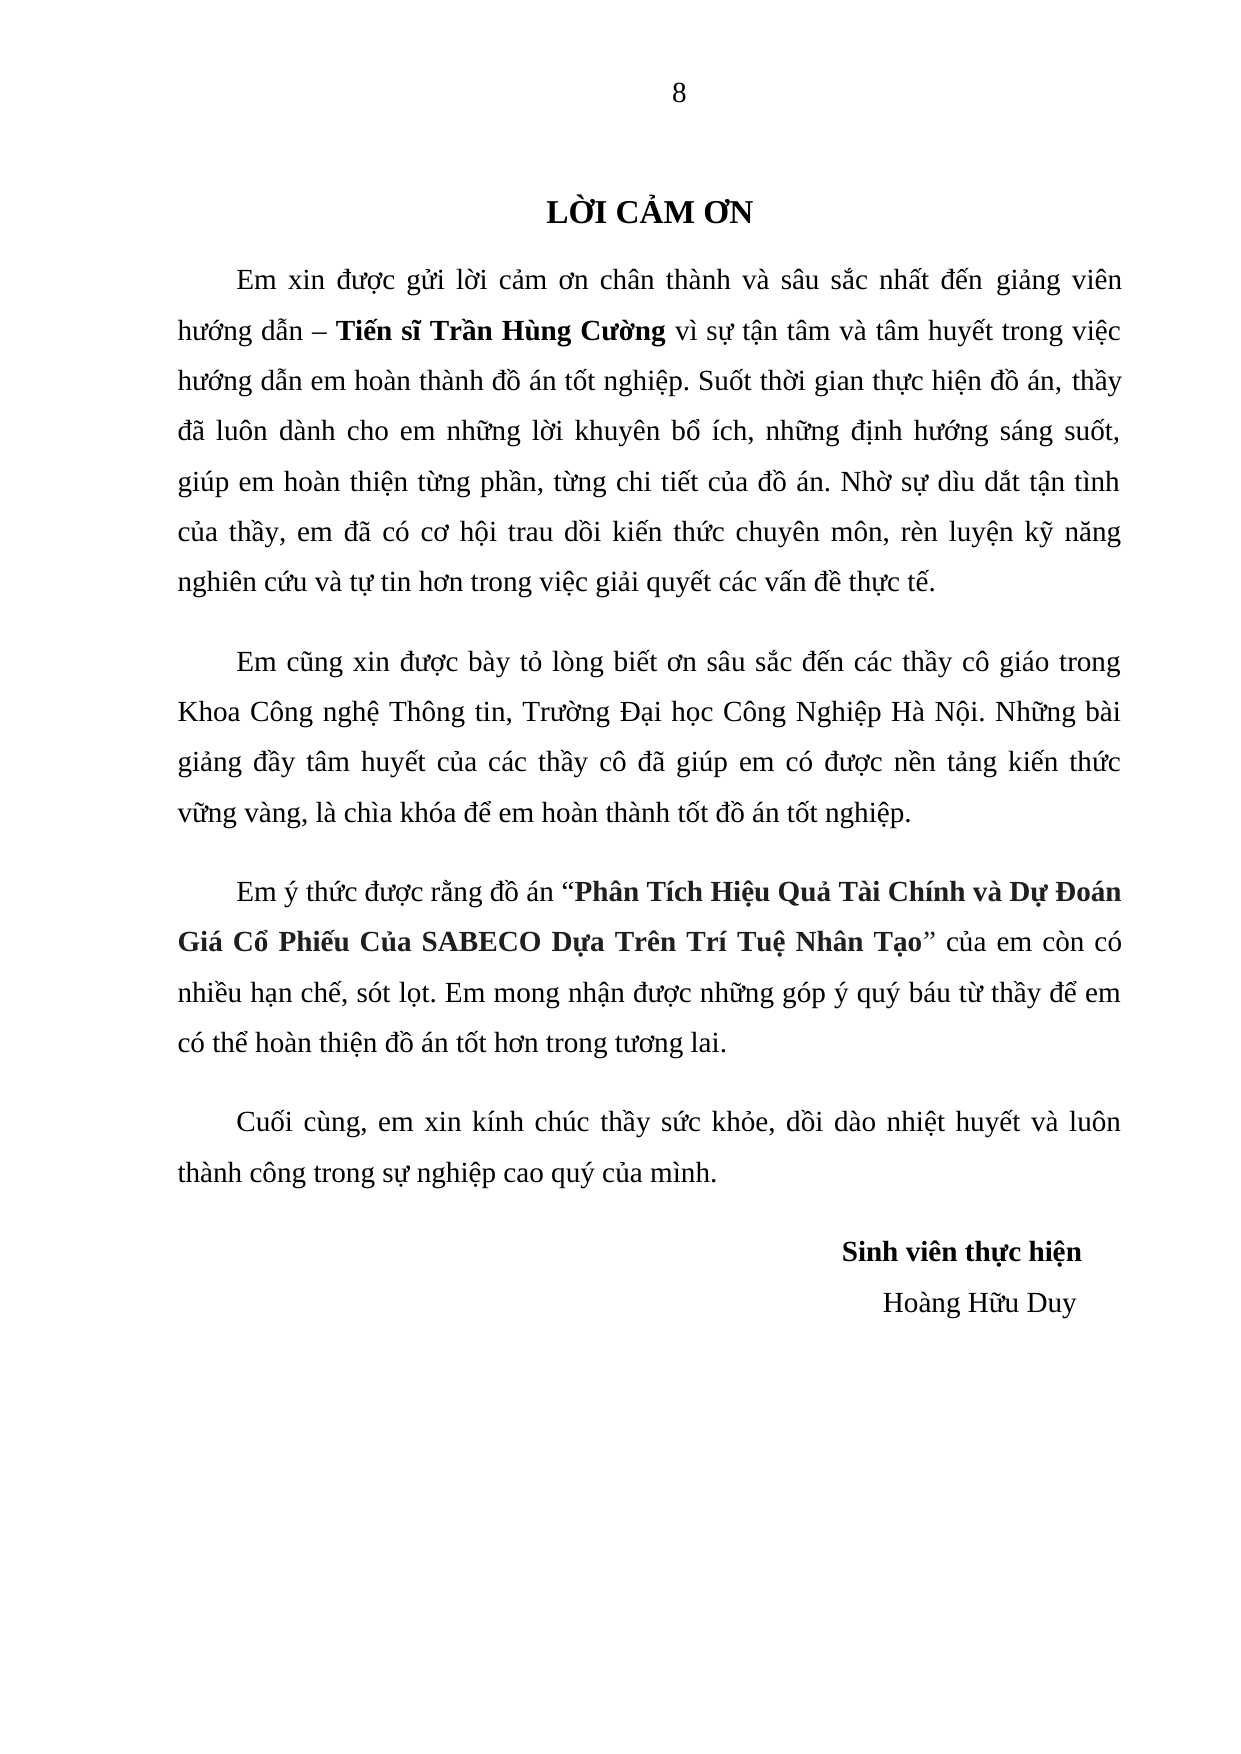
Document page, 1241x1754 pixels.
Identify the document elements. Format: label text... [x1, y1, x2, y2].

text Em cũng xin được bày tỏ lòng biết ơn sâu sắc đến các thầy cô giáo trong Khoa Công nghệ Thông tin, Trường Đại học Công Nghiệp Hà Nội. Những bài giảng đầy tâm huyết của các thầy cô đã giúp em có được nền tảng kiến thức vững vàng, là chìa khóa để em hoàn thành tốt đồ án tốt nghiệp. [177, 644, 1122, 828]
text Hoàng Hữu Duy [777, 1285, 1094, 1318]
text Em ý thức được rằng đồ án “Phân Tích Hiệu Quả Tài Chính và Dự Đoán Giá Cổ Phiếu Của SABECO Dựa Trên Trí Tuệ Nhân Tạo” của em còn có nhiều hạn chế, sót lọt. Em mong nhận được những góp ý quý báu từ thầy để em có thể hoàn thiện đồ án tốt hơn trong tương lai. [177, 874, 1122, 1059]
text Sinh viên thực hiện [842, 1234, 1122, 1268]
subtitle LỜI CẢM ƠN [177, 192, 1122, 231]
text Em xin được gửi lời cảm ơn chân thành và sâu sắc nhất đến giảng viên hướng dẫn – Tiến sĩ Trần Hùng Cường vì sự tận tâm và tâm huyết trong việc hướng dẫn em hoàn thành đồ án tốt nghiệp. Suốt thời gian thực hiện đồ án, thầy đã luôn dành cho em những lời khuyên bổ ích, những định hướng sáng suốt, giúp em hoàn thiện từng phần, từng chi tiết của đồ án. Nhờ sự dìu dắt tận tình của thầy, em đã có cơ hội trau dồi kiến thức chuyên môn, rèn luyện kỹ năng nghiên cứu và tự tin hơn trong việc giải quyết các vấn đề thực tế. [177, 262, 1122, 598]
text Cuối cùng, em xin kính chúc thầy sức khỏe, dồi dào nhiệt huyết và luôn thành công trong sự nghiệp cao quý của mình. [177, 1104, 1122, 1188]
